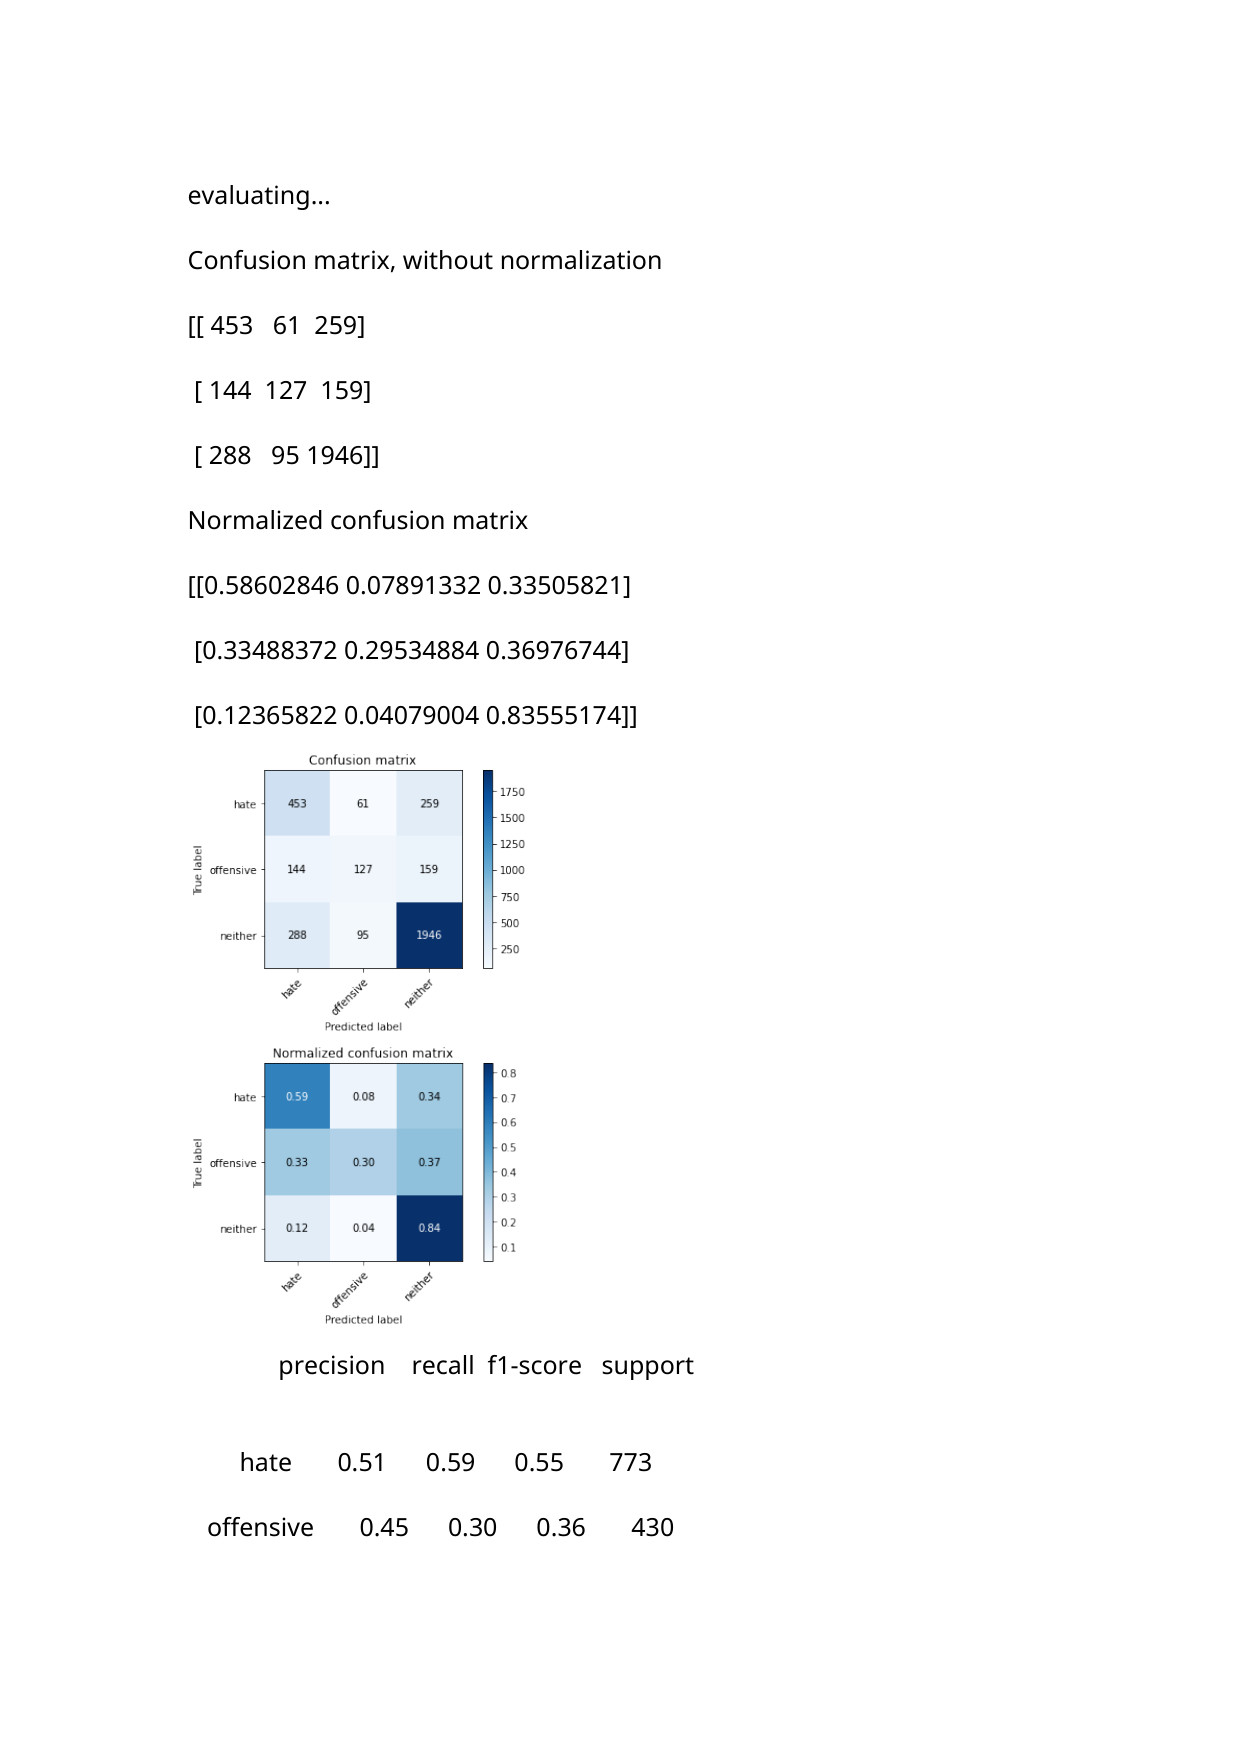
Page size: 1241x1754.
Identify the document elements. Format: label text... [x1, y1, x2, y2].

text [[ 453 61 259] [187, 292, 1053, 357]
picture [187, 1040, 524, 1332]
text Confusion matrix, without normalization [187, 227, 1053, 292]
text Normalized confusion matrix [187, 487, 1053, 552]
text evaluating... [187, 162, 1053, 227]
picture [187, 747, 533, 1039]
text [0.33488372 0.29534884 0.36976744] [187, 617, 1053, 682]
text [0.12365822 0.04079004 0.83555174]] [187, 682, 1053, 747]
text [[0.58602846 0.07891332 0.33505821] [187, 552, 1053, 617]
text [ 288 95 1946]] [187, 422, 1053, 487]
text [ 144 127 159] [187, 357, 1053, 422]
text precision recall f1-score support [187, 1332, 1053, 1397]
text offensive 0.45 0.30 0.36 430 [187, 1494, 1053, 1559]
text hate 0.51 0.59 0.55 773 [187, 1429, 1053, 1494]
